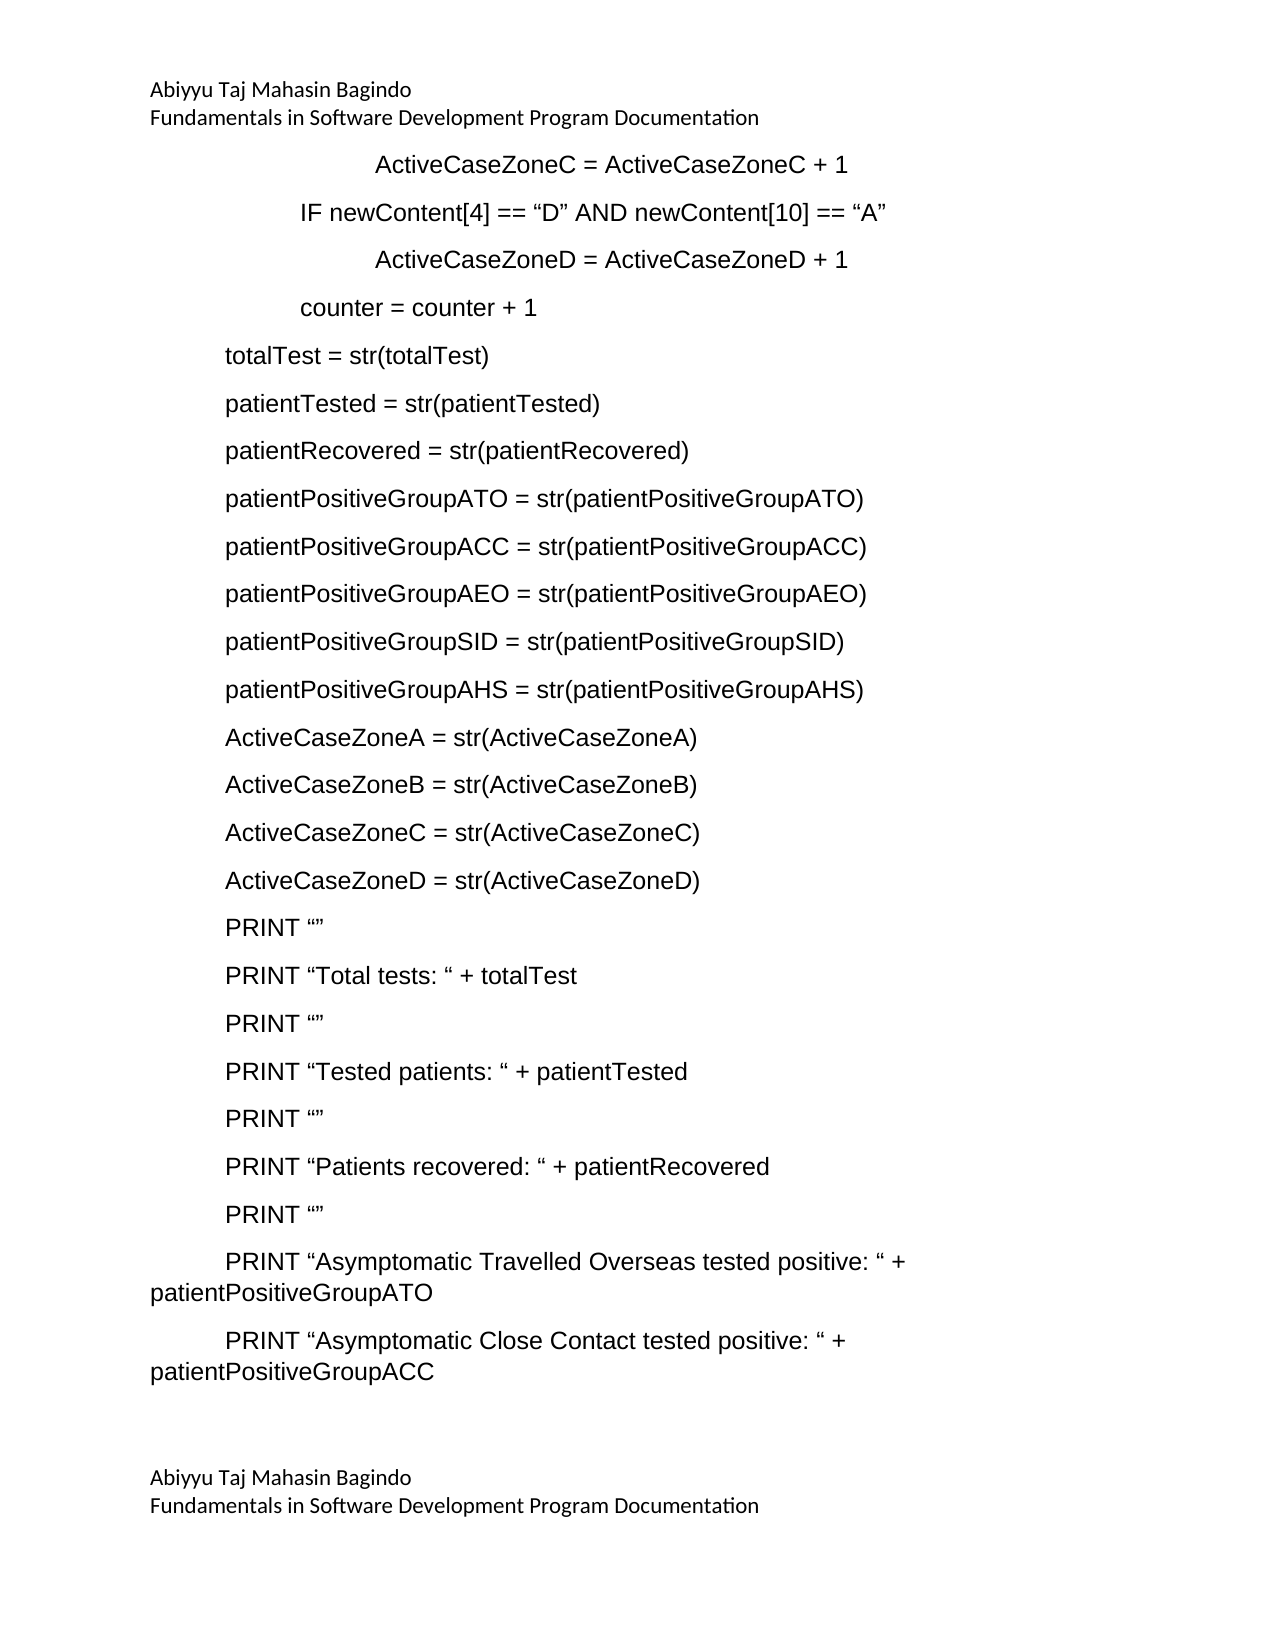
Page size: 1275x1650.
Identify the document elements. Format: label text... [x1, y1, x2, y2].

text PRINT “Tested patients: “ + patientTested [150, 1056, 1125, 1085]
text patientTested = str(patientTested) [150, 388, 1125, 417]
text ActiveCaseZoneD = str(ActiveCaseZoneD) [150, 866, 1125, 894]
text patientPositiveGroupAEO = str(patientPositiveGroupAEO) [150, 579, 1125, 608]
text ActiveCaseZoneD = ActiveCaseZoneD + 1 [150, 245, 1125, 274]
text PRINT “Asymptomatic Travelled Overseas tested positive: “ + patientPositiveGroupATO [150, 1247, 1125, 1307]
text counter = counter + 1 [150, 293, 1125, 322]
text patientPositiveGroupACC = str(patientPositiveGroupACC) [150, 532, 1125, 560]
text ActiveCaseZoneB = str(ActiveCaseZoneB) [150, 770, 1125, 799]
text PRINT “Patients recovered: “ + patientRecovered [150, 1152, 1125, 1181]
text ActiveCaseZoneC = str(ActiveCaseZoneC) [150, 818, 1125, 847]
text totalTest = str(totalTest) [150, 341, 1125, 369]
text PRINT “” [150, 913, 1125, 942]
text PRINT “” [150, 1104, 1125, 1133]
text PRINT “Asymptomatic Close Contact tested positive: “ + patientPositiveGroupACC [150, 1326, 1125, 1386]
text patientPositiveGroupAHS = str(patientPositiveGroupAHS) [150, 675, 1125, 703]
text patientPositiveGroupATO = str(patientPositiveGroupATO) [150, 484, 1125, 513]
text PRINT “” [150, 1009, 1125, 1037]
text ActiveCaseZoneA = str(ActiveCaseZoneA) [150, 722, 1125, 751]
text patientRecovered = str(patientRecovered) [150, 436, 1125, 465]
text patientPositiveGroupSID = str(patientPositiveGroupSID) [150, 627, 1125, 656]
text PRINT “Total tests: “ + totalTest [150, 961, 1125, 990]
text PRINT “” [150, 1199, 1125, 1228]
text IF newContent[4] == “D” AND newContent[10] == “A” [150, 198, 1125, 226]
text ActiveCaseZoneC = ActiveCaseZoneC + 1 [150, 150, 1125, 179]
